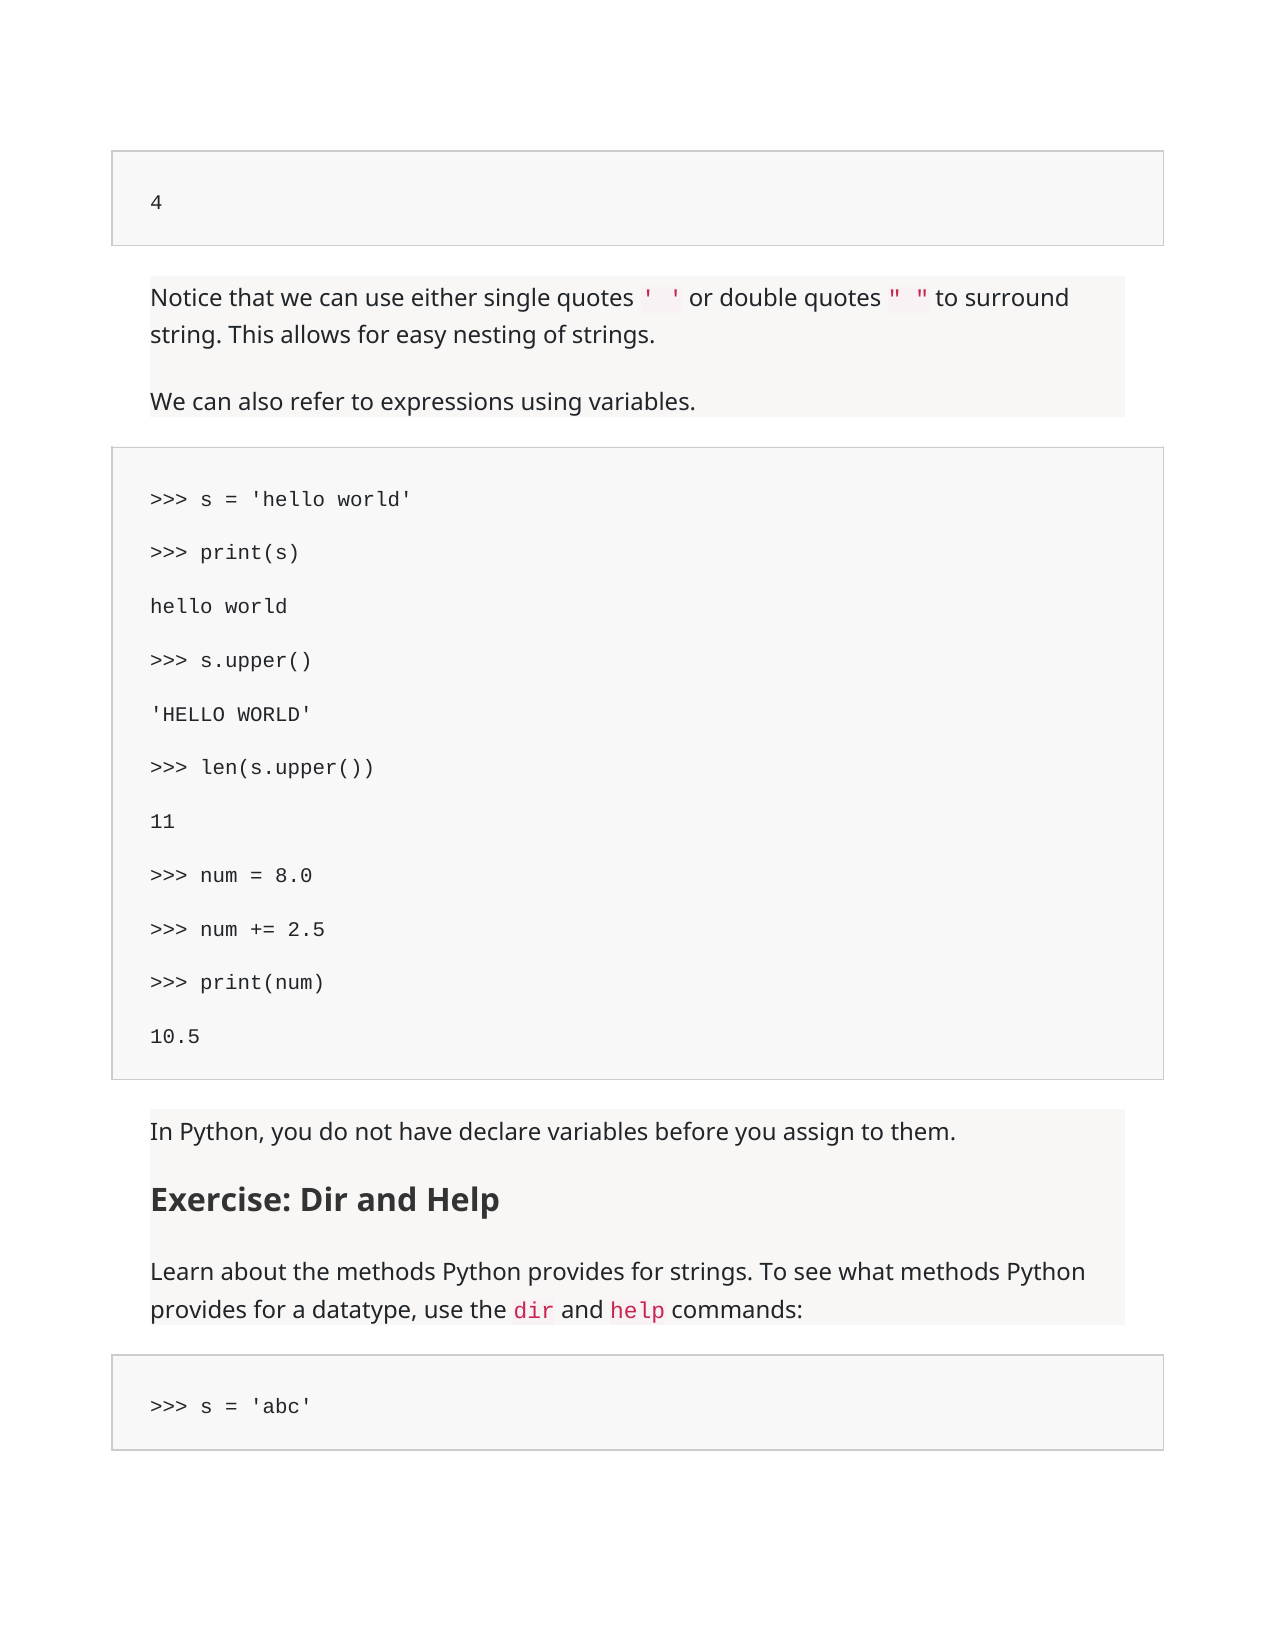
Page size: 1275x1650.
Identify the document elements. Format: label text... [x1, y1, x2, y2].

text >>> print(num) [113, 930, 1163, 984]
text Notice that we can use either single quotes ' ' or double quotes " " to surround string. This allows for easy nesting of strings. [150, 276, 1125, 351]
text >>> s.upper() [113, 608, 1163, 661]
text 'HELLO WORLD' [113, 661, 1163, 715]
text We can also refer to expressions using variables. [150, 380, 1125, 417]
text >>> len(s.upper()) [113, 715, 1163, 769]
text hello world [113, 554, 1163, 608]
text In Python, you do not have declare variables before you assign to them. [150, 1109, 1125, 1147]
text 4 [113, 152, 1163, 245]
text Exercise: Dir and Help [150, 1177, 1125, 1221]
text 10.5 [113, 984, 1163, 1079]
text >>> print(s) [113, 500, 1163, 554]
text >>> num = 8.0 [113, 823, 1163, 876]
text 11 [113, 769, 1163, 823]
text >>> num += 2.5 [113, 876, 1163, 930]
text >>> s = 'abc' [113, 1356, 1163, 1449]
text Learn about the methods Python provides for strings. To see what methods Python provides for a datatype, use the dir and help commands: [150, 1250, 1125, 1325]
text >>> s = 'hello world' [113, 448, 1163, 500]
